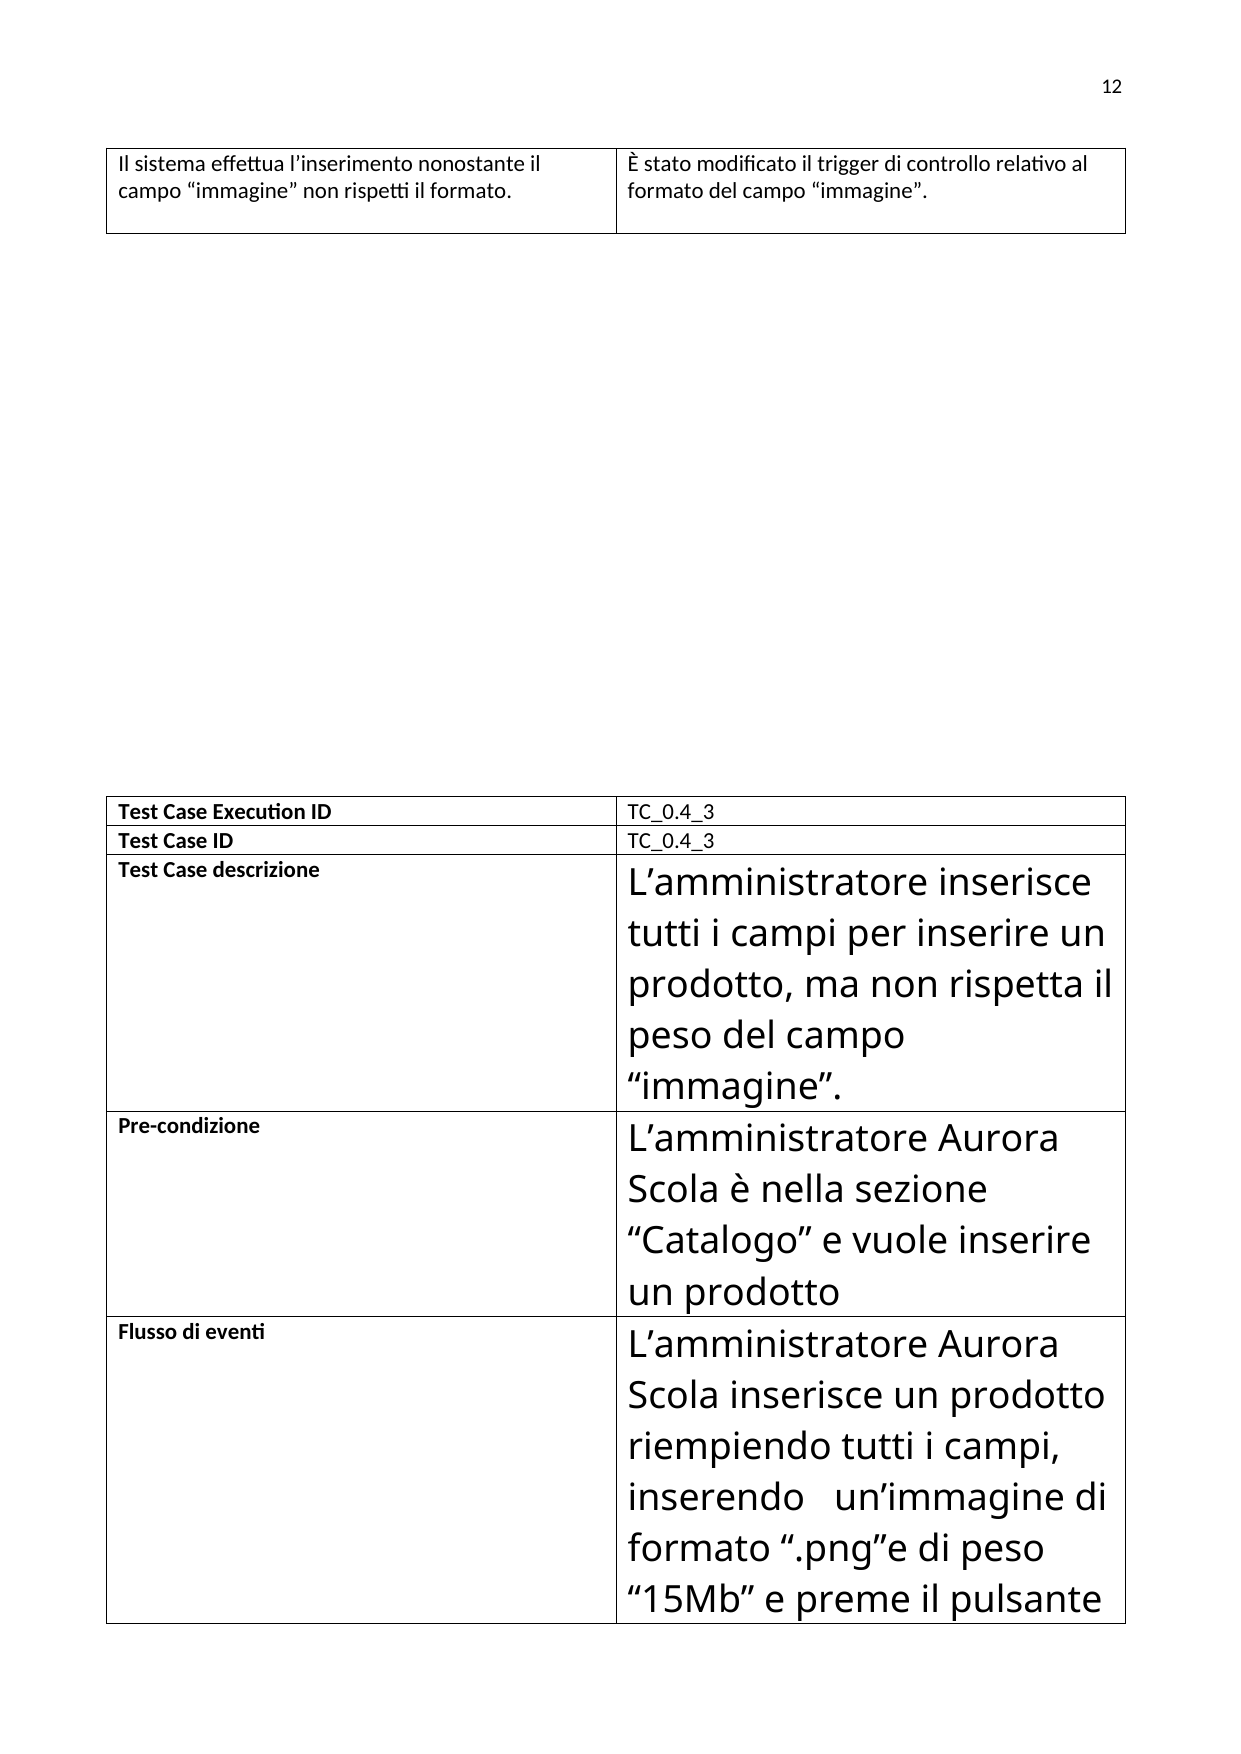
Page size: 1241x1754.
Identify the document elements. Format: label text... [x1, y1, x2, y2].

table_header Test Case Execution ID [107, 797, 616, 825]
table_cell Flusso di eventi [107, 1317, 616, 1623]
table_cell Test Case descrizione [107, 855, 616, 1111]
table_cell L’amministratore inserisce tutti i campi per inserire un prodotto, ma non rispetta il peso del campo “immagine”. [617, 855, 1125, 1111]
table_cell È stato modificato il trigger di controllo relativo al formato del campo “immagine”. [617, 149, 1125, 233]
table_cell Il sistema effettua l’inserimento nonostante il campo “immagine” non rispetti il formato. [107, 149, 616, 233]
table_cell L’amministratore Aurora Scola è nella sezione “Catalogo” e vuole inserire un prodotto [617, 1112, 1125, 1316]
table_cell Pre-condizione [107, 1112, 616, 1316]
table_cell Test Case ID [107, 826, 616, 854]
table_cell TC_0.4_3 [617, 826, 1125, 854]
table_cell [617, 1317, 1125, 1623]
table_header TC_0.4_3 [617, 797, 1125, 825]
